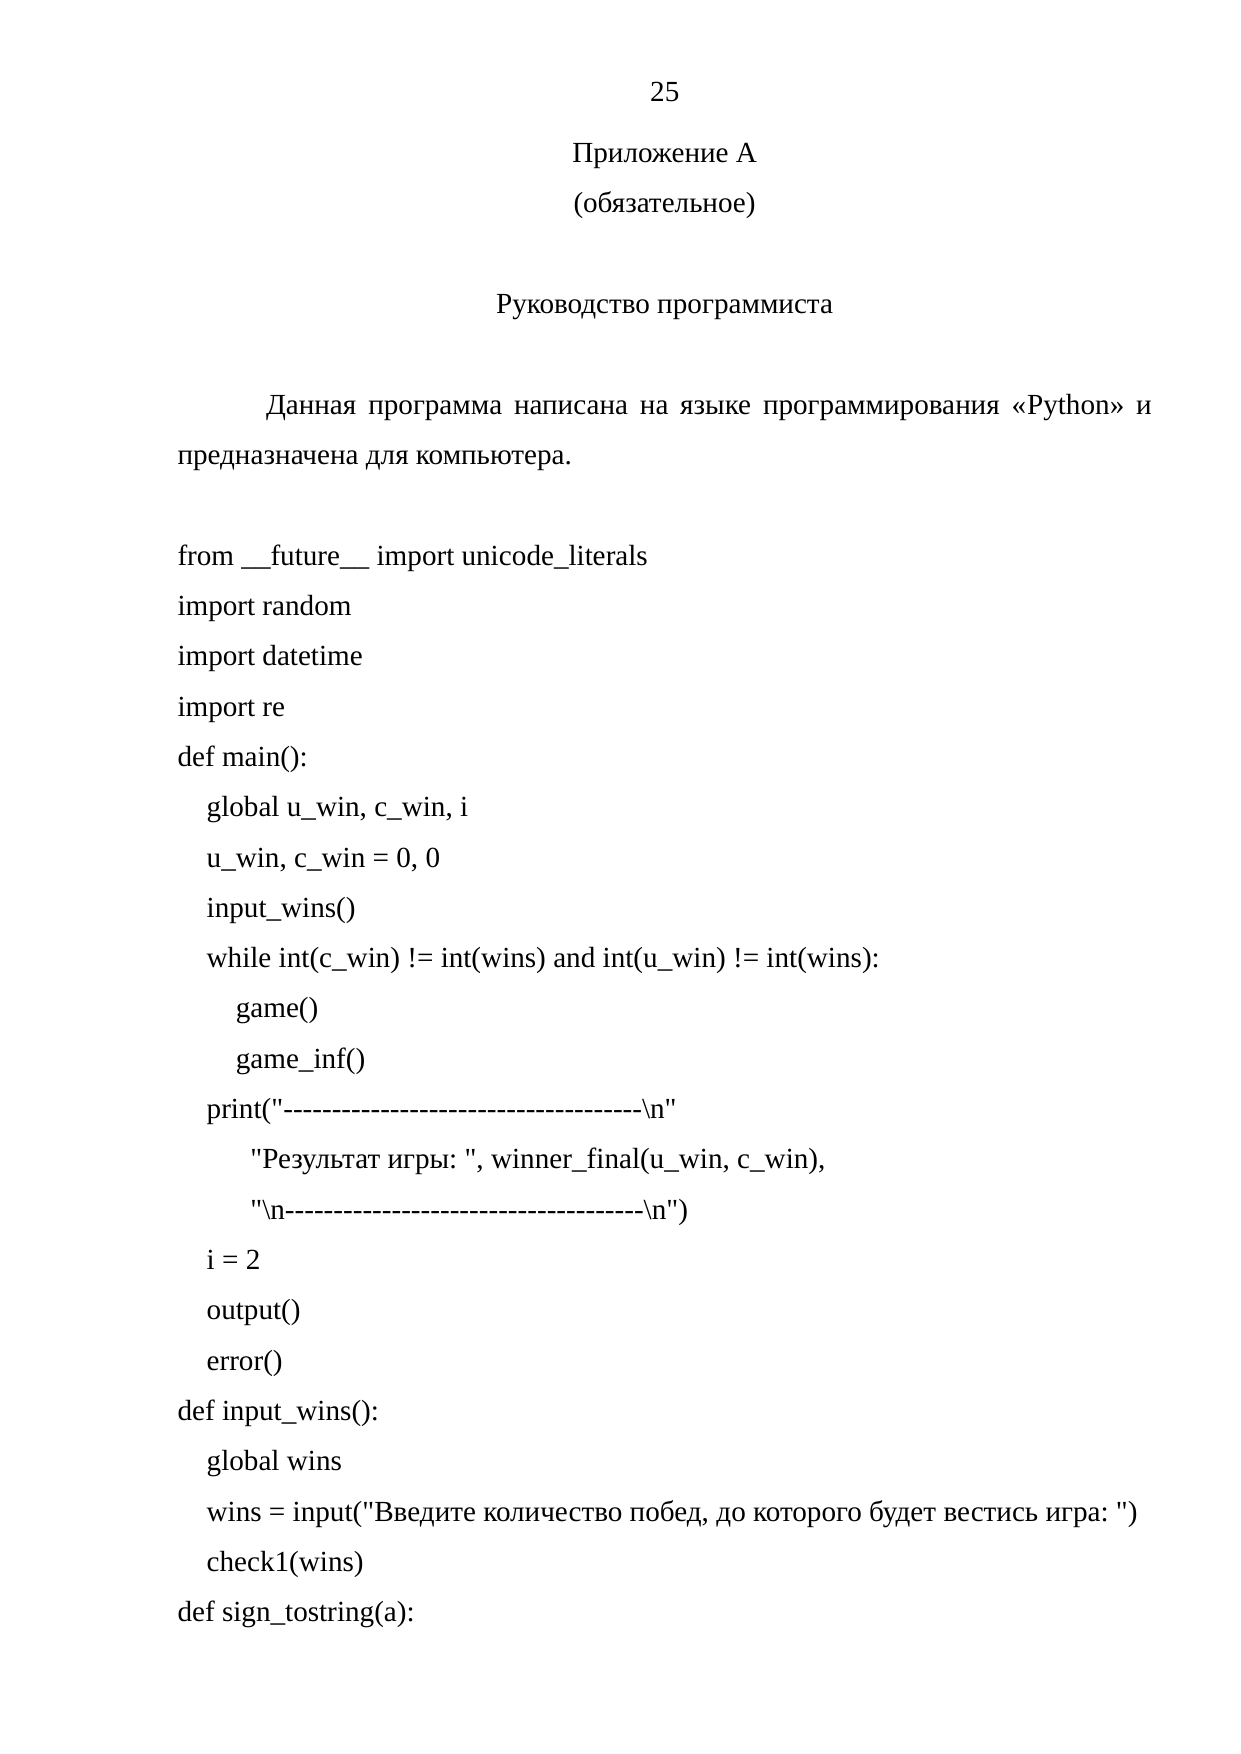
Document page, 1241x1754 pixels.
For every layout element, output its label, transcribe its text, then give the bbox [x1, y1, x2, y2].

text check1(wins) [177, 1544, 1152, 1578]
text Руководство программиста [177, 286, 1152, 320]
text (обязательное) [177, 186, 1152, 219]
text print("-------------------------------------\n" [177, 1091, 1152, 1125]
text def sign_tostring(a): [177, 1594, 1152, 1628]
text global wins [177, 1443, 1152, 1477]
text input_wins() [177, 890, 1152, 923]
text wins = input("Введите количество побед, до которого будет вестись игра: ") [177, 1494, 1152, 1527]
text game() [177, 991, 1152, 1024]
text from __future__ import unicode_literals [177, 538, 1152, 571]
text import random [177, 588, 1152, 622]
text error() [177, 1343, 1152, 1376]
text def main(): [177, 739, 1152, 773]
text i = 2 [177, 1242, 1152, 1276]
text def input_wins(): [177, 1393, 1152, 1427]
text game_inf() [177, 1041, 1152, 1074]
text Приложение А [177, 135, 1152, 169]
text import datetime [177, 638, 1152, 672]
text global u_win, c_win, i [177, 789, 1152, 823]
text while int(c_win) != int(wins) and int(u_win) != int(wins): [177, 940, 1152, 974]
text u_win, c_win = 0, 0 [177, 840, 1152, 873]
text output() [177, 1292, 1152, 1326]
text "\n-------------------------------------\n") [177, 1192, 1152, 1225]
text Данная программа написана на языке программирования «Python» и предназначена для компьютера. [177, 387, 1152, 471]
text "Результат игры: ", winner_final(u_win, c_win), [177, 1142, 1152, 1175]
text import re [177, 689, 1152, 722]
